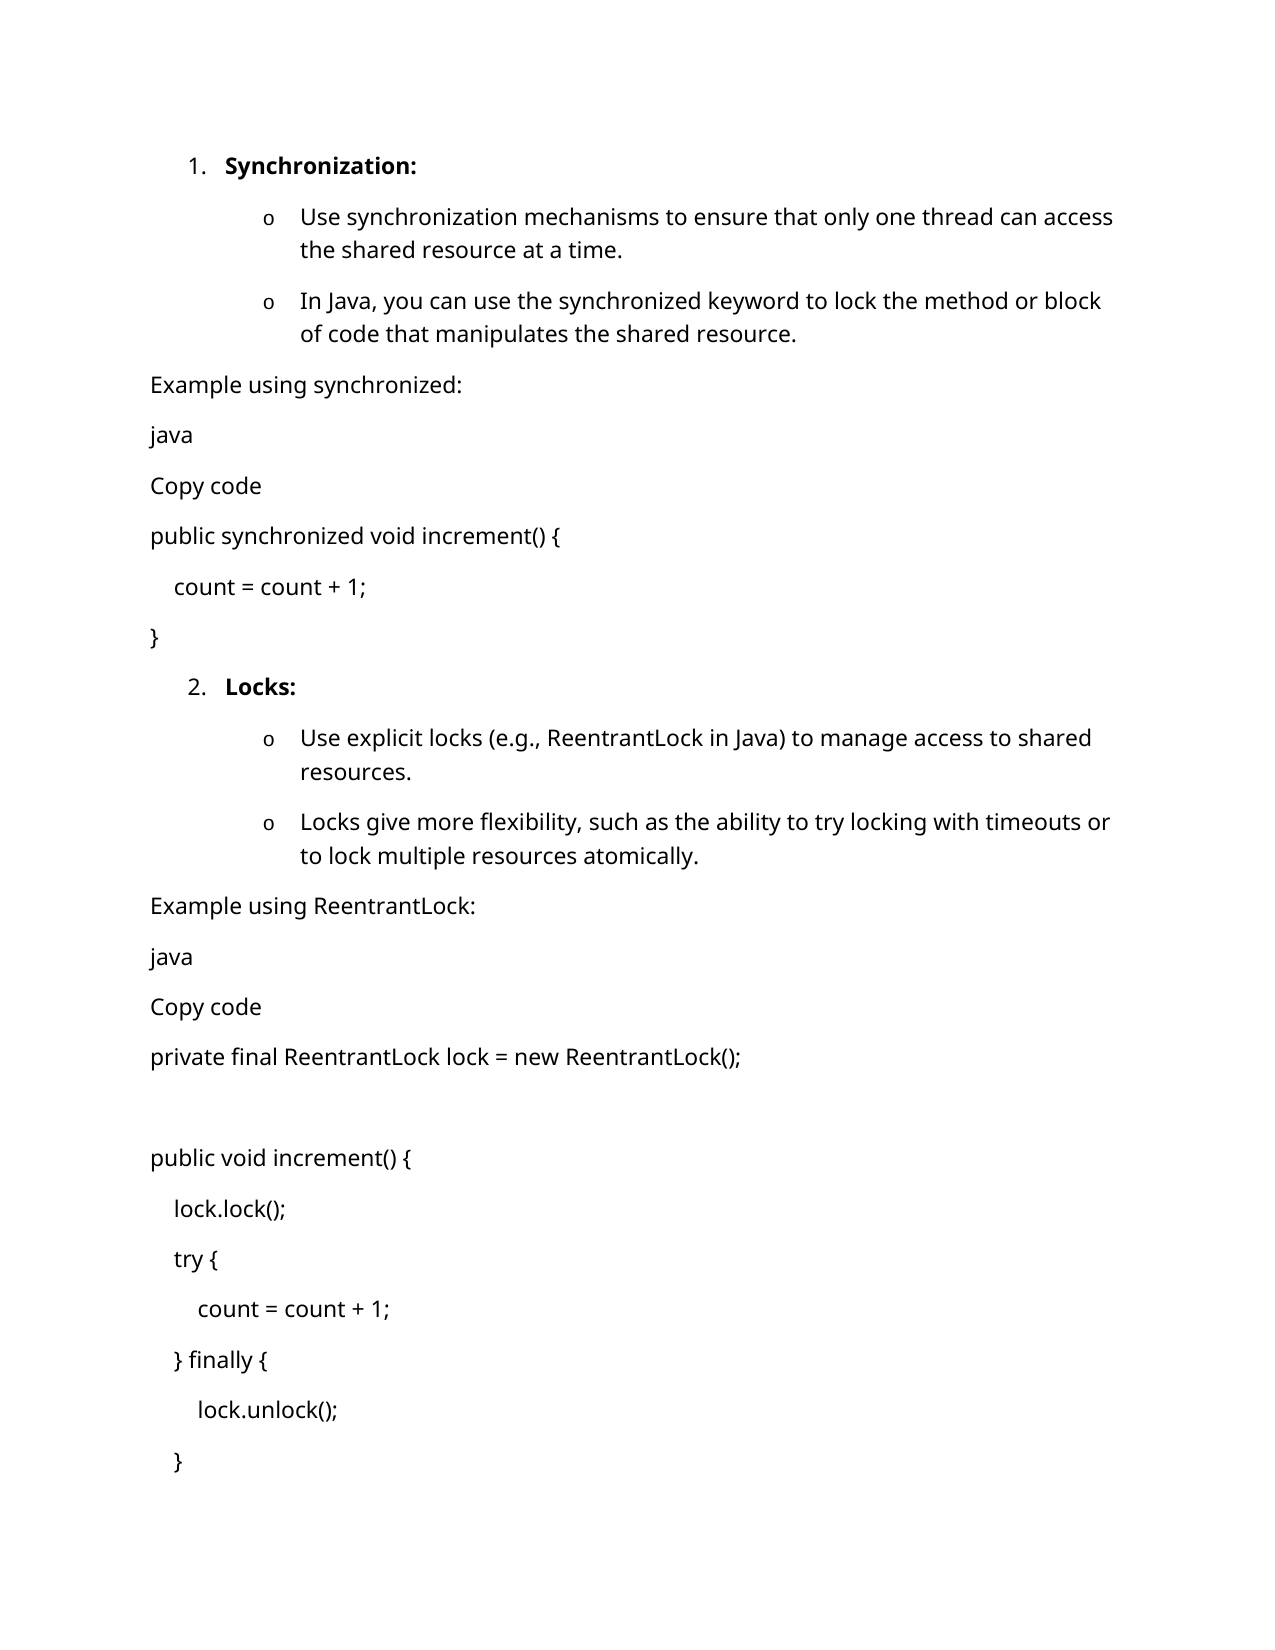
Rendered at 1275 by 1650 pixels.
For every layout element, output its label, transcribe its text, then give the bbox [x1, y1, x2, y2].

list Use explicit locks (e.g., ReentrantLock in Java) to manage access to shared resources. [262, 722, 1125, 787]
list Use synchronization mechanisms to ensure that only one thread can access the shared resource at a time. [262, 200, 1125, 265]
text Copy code [150, 991, 1125, 1022]
text Example using ReentrantLock: [150, 890, 1125, 921]
text java [150, 940, 1125, 972]
list Synchronization: [187, 150, 1125, 181]
text count = count + 1; [150, 1293, 1125, 1324]
list In Java, you can use the synchronized keyword to lock the method or block of code that manipulates the shared resource. [262, 284, 1125, 349]
list Locks give more flexibility, such as the ability to try locking with timeouts or to lock multiple resources atomically. [262, 806, 1125, 871]
text Example using synchronized: [150, 369, 1125, 400]
list Locks: [187, 671, 1125, 702]
text try { [150, 1243, 1125, 1274]
text public void increment() { [150, 1142, 1125, 1173]
text Copy code [150, 469, 1125, 501]
text lock.lock(); [150, 1192, 1125, 1224]
text java [150, 419, 1125, 450]
text lock.unlock(); [150, 1394, 1125, 1425]
text } [150, 621, 1125, 652]
text count = count + 1; [150, 570, 1125, 602]
text public synchronized void increment() { [150, 520, 1125, 551]
text } finally { [150, 1344, 1125, 1375]
text private final ReentrantLock lock = new ReentrantLock(); [150, 1041, 1125, 1072]
text } [150, 1444, 1125, 1476]
